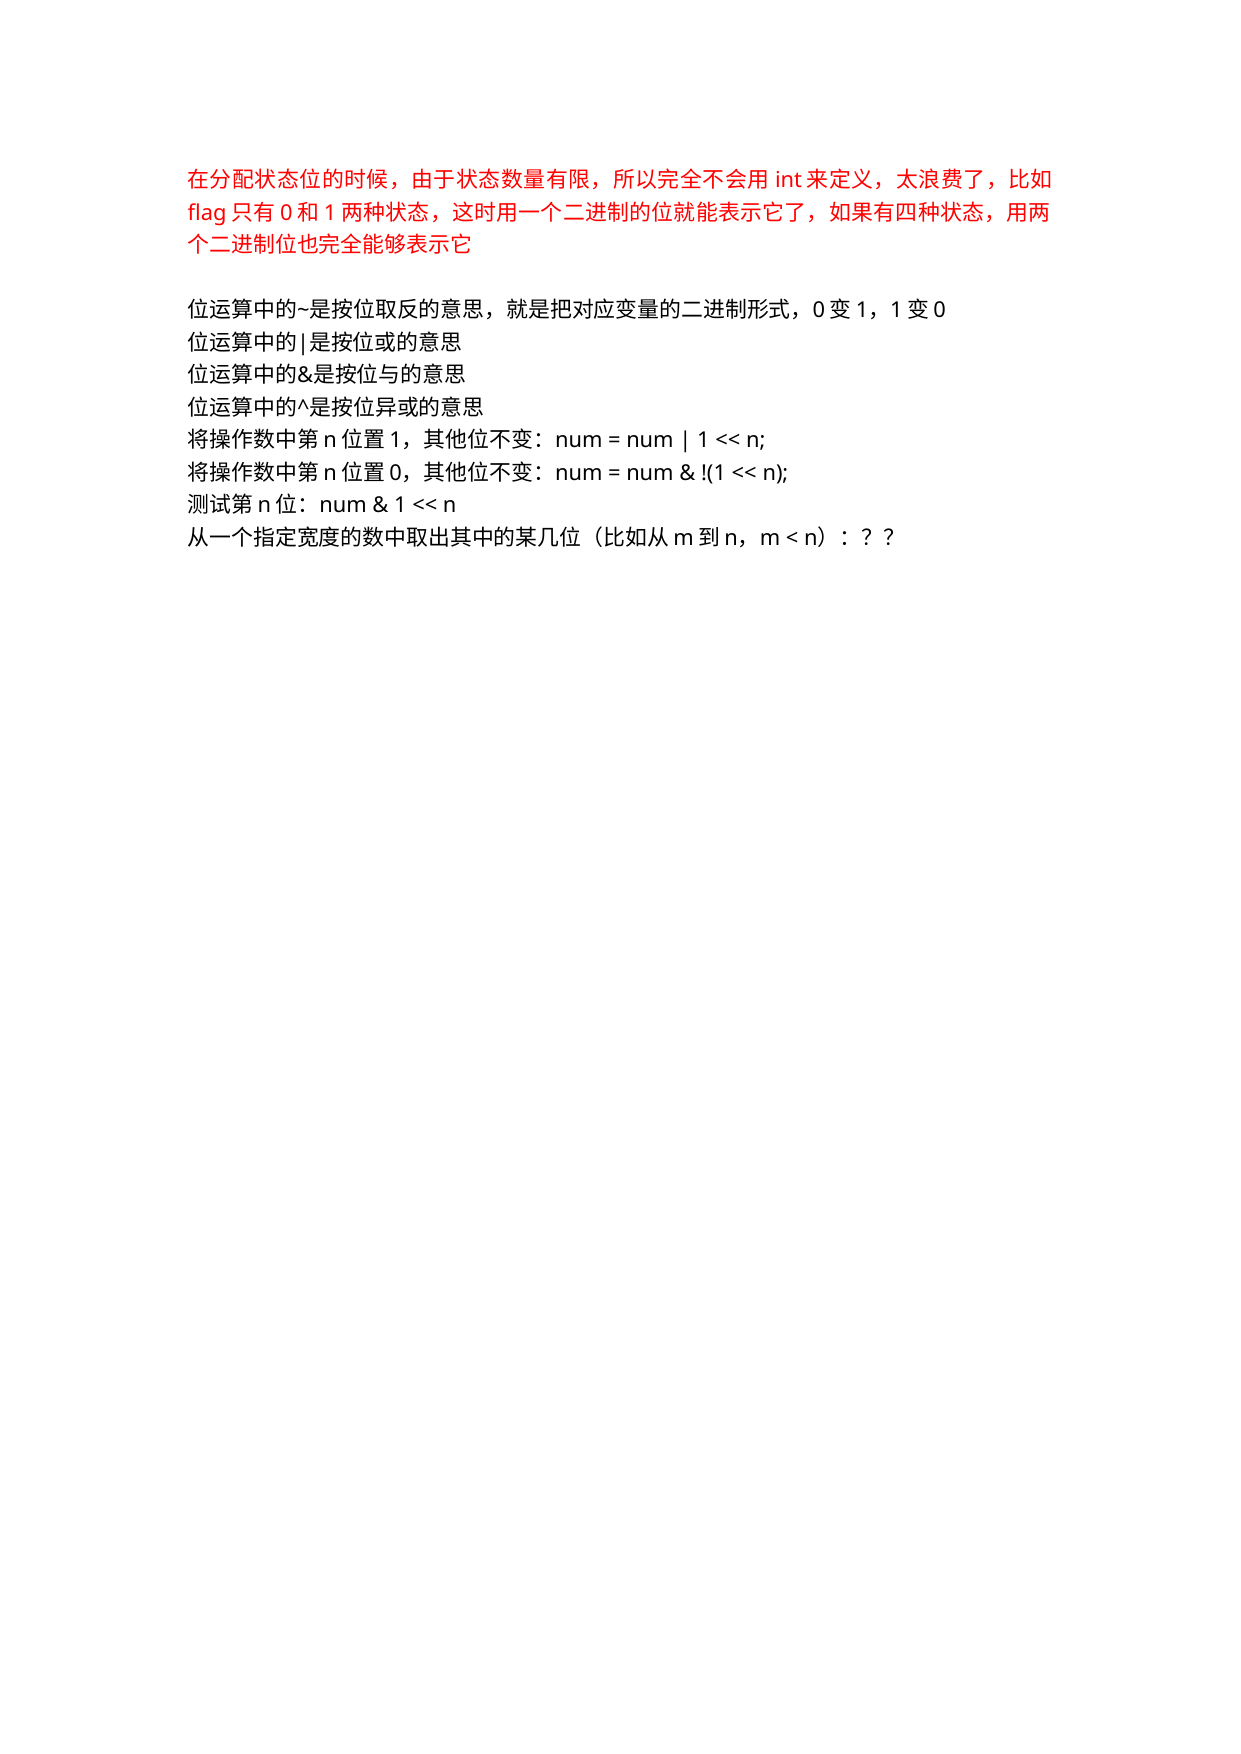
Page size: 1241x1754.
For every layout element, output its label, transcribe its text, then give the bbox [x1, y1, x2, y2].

text 位运算中的|是按位或的意思 [187, 324, 1053, 357]
text 将操作数中第n位置0，其他位不变：num = num & !(1 << n); [187, 454, 1053, 487]
text 位运算中的~是按位取反的意思，就是把对应变量的二进制形式，0变1，1变0 [187, 292, 1053, 324]
text 位运算中的^是按位异或的意思 [187, 389, 1053, 422]
text 将操作数中第n位置1，其他位不变：num = num | 1 << n; [187, 422, 1053, 454]
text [187, 162, 1053, 259]
text 从一个指定宽度的数中取出其中的某几位（比如从m到n，m < n）：？？ [187, 519, 1053, 552]
text 测试第n位：num & 1 << n [187, 487, 1053, 519]
text 位运算中的&是按位与的意思 [187, 357, 1053, 389]
